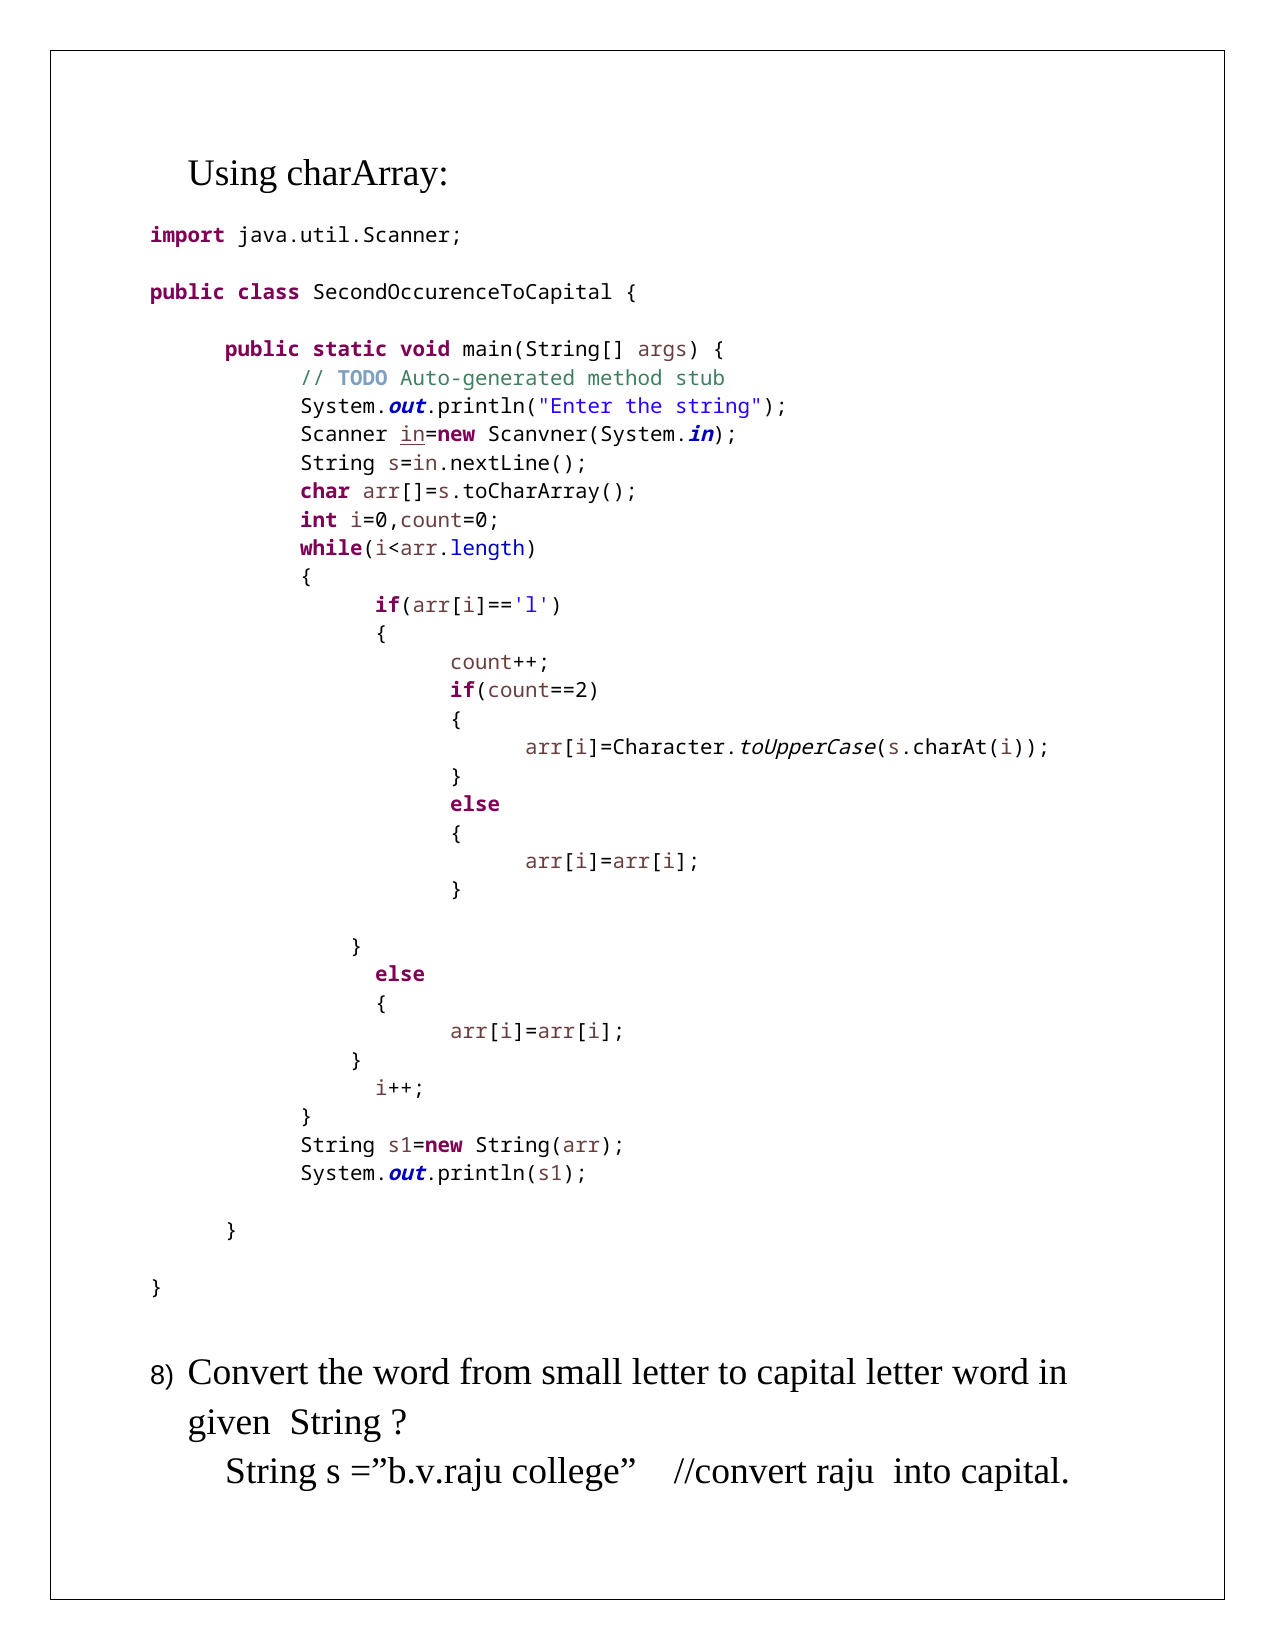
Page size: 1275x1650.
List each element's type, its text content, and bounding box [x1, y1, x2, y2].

text { [150, 562, 1125, 590]
text i++; [150, 1073, 1125, 1102]
text import java.util.Scanner; [150, 220, 1125, 249]
text { [150, 618, 1125, 647]
text String s1=new String(arr); [150, 1130, 1125, 1158]
text System.out.println(s1); [150, 1158, 1125, 1187]
text } [150, 1272, 1125, 1300]
text { [150, 704, 1125, 732]
text else [150, 959, 1125, 988]
text else [150, 789, 1125, 818]
text public static void main(String[] args) { [150, 334, 1125, 363]
text { [150, 988, 1125, 1016]
text { [150, 818, 1125, 846]
text char arr[]=s.toCharArray(); [150, 476, 1125, 505]
list Convert the word from small letter to capital letter word in given String ? [150, 1350, 1125, 1442]
text } [150, 931, 1125, 959]
text if(count==2) [150, 675, 1125, 704]
text arr[i]=arr[i]; [150, 1016, 1125, 1045]
text // TODO Auto-generated method stub [150, 363, 1125, 391]
text count++; [150, 647, 1125, 675]
list Using charArray: [187, 150, 1125, 193]
text Scanner in=new Scanvner(System.in); [150, 419, 1125, 448]
text } [150, 1045, 1125, 1073]
text arr[i]=arr[i]; [150, 846, 1125, 874]
text System.out.println("Enter the string"); [150, 391, 1125, 419]
text arr[i]=Character.toUpperCase(s.charAt(i)); [150, 732, 1125, 761]
text } [150, 1215, 1125, 1243]
text } [150, 874, 1125, 903]
text String s=in.nextLine(); [150, 448, 1125, 476]
text int i=0,count=0; [150, 505, 1125, 533]
text } [150, 761, 1125, 789]
list String s =”b.v.raju college” //convert raju into capital. [225, 1449, 1125, 1492]
text while(i<arr.length) [150, 533, 1125, 562]
text public class SecondOccurenceToCapital { [150, 277, 1125, 306]
text } [150, 1102, 1125, 1130]
text if(arr[i]=='l') [150, 590, 1125, 618]
